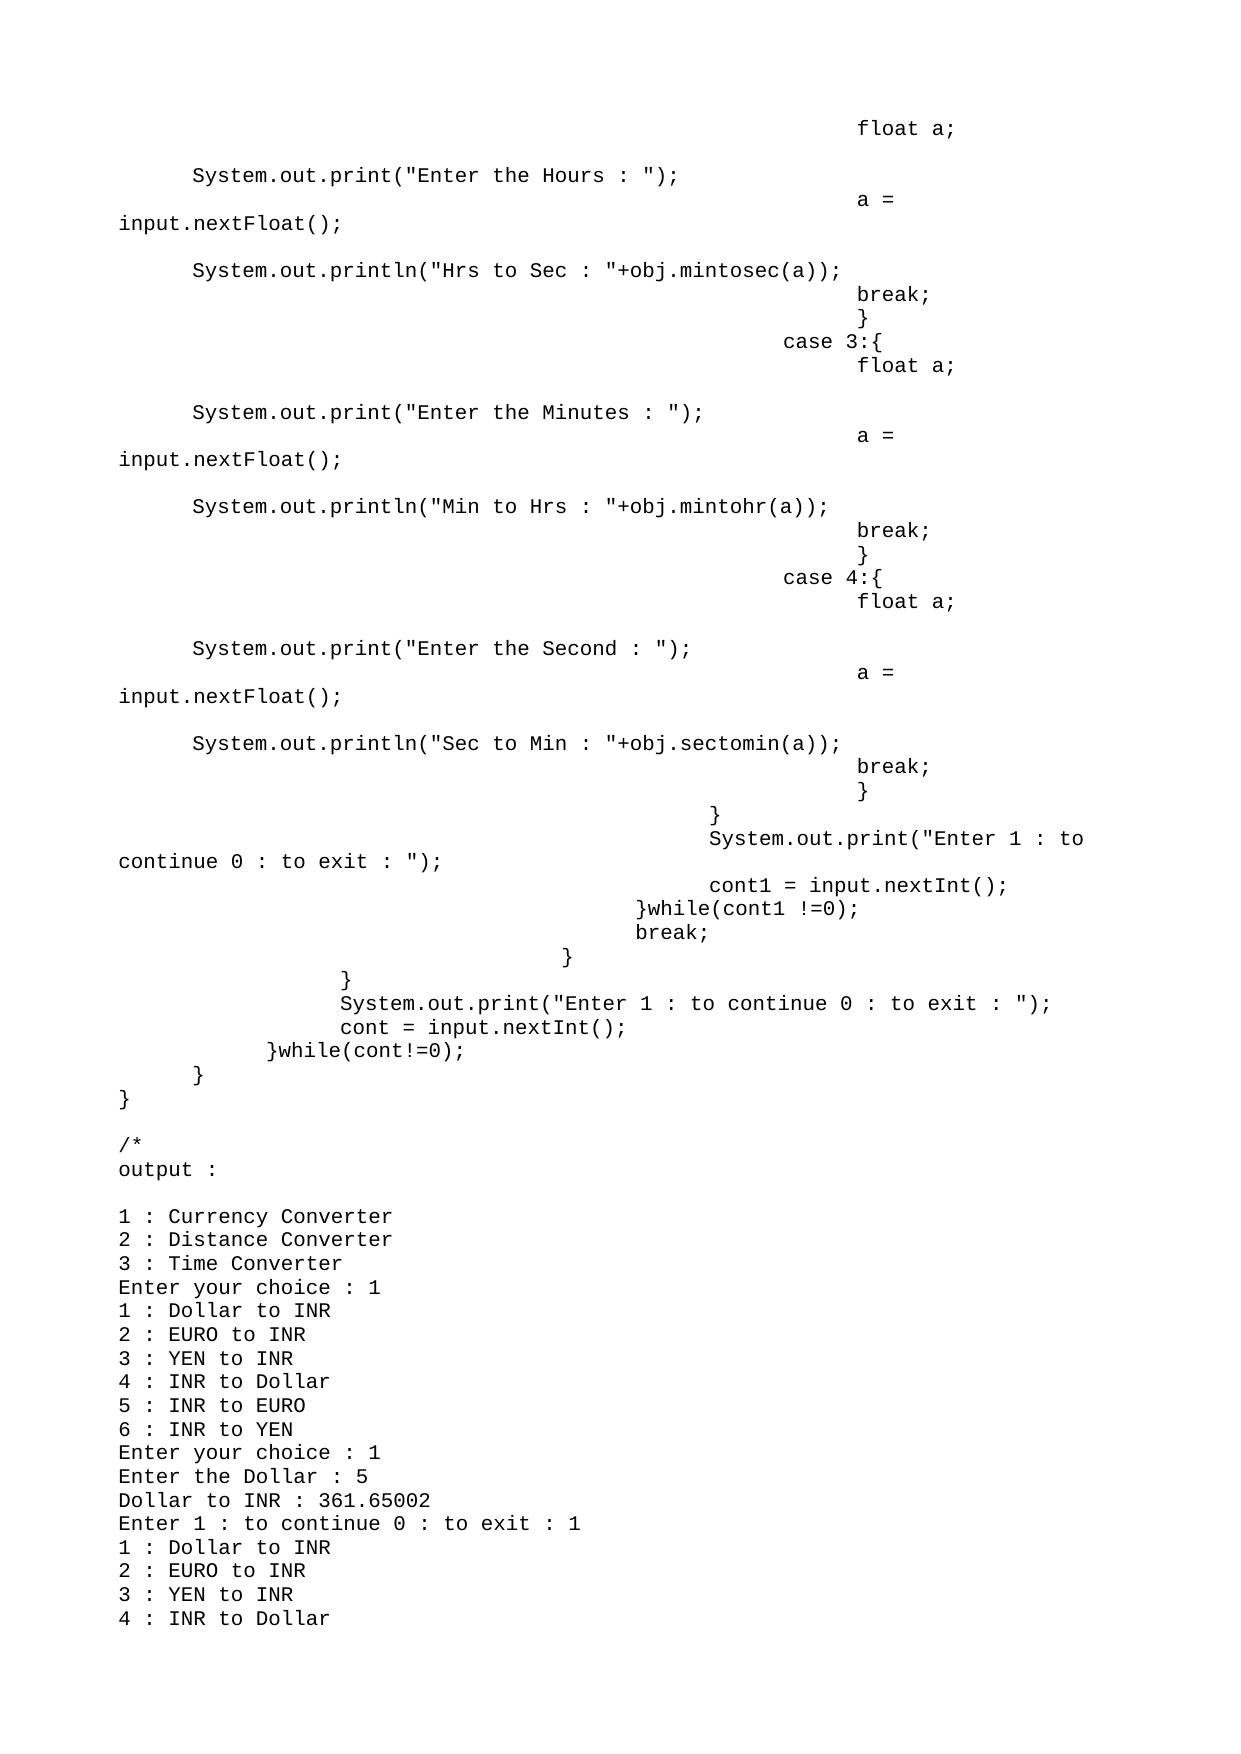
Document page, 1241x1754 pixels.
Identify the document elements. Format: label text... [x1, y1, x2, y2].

text cont1 = input.nextInt(); [118, 875, 1122, 898]
text /* [118, 1135, 1122, 1158]
text } [118, 307, 1122, 331]
text } [118, 544, 1122, 567]
text 1 : Currency Converter [118, 1206, 1122, 1229]
text float a; [118, 118, 1122, 142]
text System.out.print("Enter 1 : to continue 0 : to exit : "); [118, 993, 1122, 1017]
text 2 : EURO to INR [118, 1324, 1122, 1348]
text } [118, 1064, 1122, 1088]
text 3 : Time Converter [118, 1253, 1122, 1277]
text System.out.print("Enter the Hours : "); [118, 142, 1122, 189]
text Enter the Dollar : 5 [118, 1466, 1122, 1489]
text } [118, 969, 1122, 993]
text } [118, 804, 1122, 827]
text 1 : Dollar to INR [118, 1300, 1122, 1324]
text 3 : YEN to INR [118, 1584, 1122, 1608]
text 2 : Distance Converter [118, 1229, 1122, 1253]
text break; [118, 757, 1122, 780]
text System.out.println("Sec to Min : "+obj.sectomin(a)); [118, 709, 1122, 757]
text a = input.nextFloat(); [118, 662, 1122, 709]
text output : [118, 1158, 1122, 1182]
text Enter 1 : to continue 0 : to exit : 1 [118, 1513, 1122, 1537]
text } [118, 780, 1122, 804]
text 4 : INR to Dollar [118, 1608, 1122, 1631]
text break; [118, 520, 1122, 544]
text }while(cont1 !=0); [118, 898, 1122, 922]
text } [118, 946, 1122, 969]
text break; [118, 284, 1122, 307]
text Enter your choice : 1 [118, 1442, 1122, 1466]
text } [118, 1088, 1122, 1111]
text a = input.nextFloat(); [118, 189, 1122, 236]
text float a; [118, 354, 1122, 378]
text 5 : INR to EURO [118, 1395, 1122, 1419]
text System.out.println("Min to Hrs : "+obj.mintohr(a)); [118, 473, 1122, 520]
text 4 : INR to Dollar [118, 1371, 1122, 1395]
text a = input.nextFloat(); [118, 426, 1122, 473]
text break; [118, 922, 1122, 946]
text 3 : YEN to INR [118, 1348, 1122, 1371]
text 2 : EURO to INR [118, 1561, 1122, 1584]
text Enter your choice : 1 [118, 1277, 1122, 1300]
text 1 : Dollar to INR [118, 1537, 1122, 1561]
text }while(cont!=0); [118, 1040, 1122, 1064]
text case 3:{ [118, 331, 1122, 354]
text 6 : INR to YEN [118, 1419, 1122, 1442]
text System.out.print("Enter the Minutes : "); [118, 378, 1122, 426]
text System.out.print("Enter 1 : to continue 0 : to exit : "); [118, 827, 1122, 875]
text System.out.println("Hrs to Sec : "+obj.mintosec(a)); [118, 236, 1122, 284]
text System.out.print("Enter the Second : "); [118, 615, 1122, 662]
text case 4:{ [118, 567, 1122, 591]
text cont = input.nextInt(); [118, 1017, 1122, 1040]
text float a; [118, 591, 1122, 615]
text Dollar to INR : 361.65002 [118, 1489, 1122, 1513]
